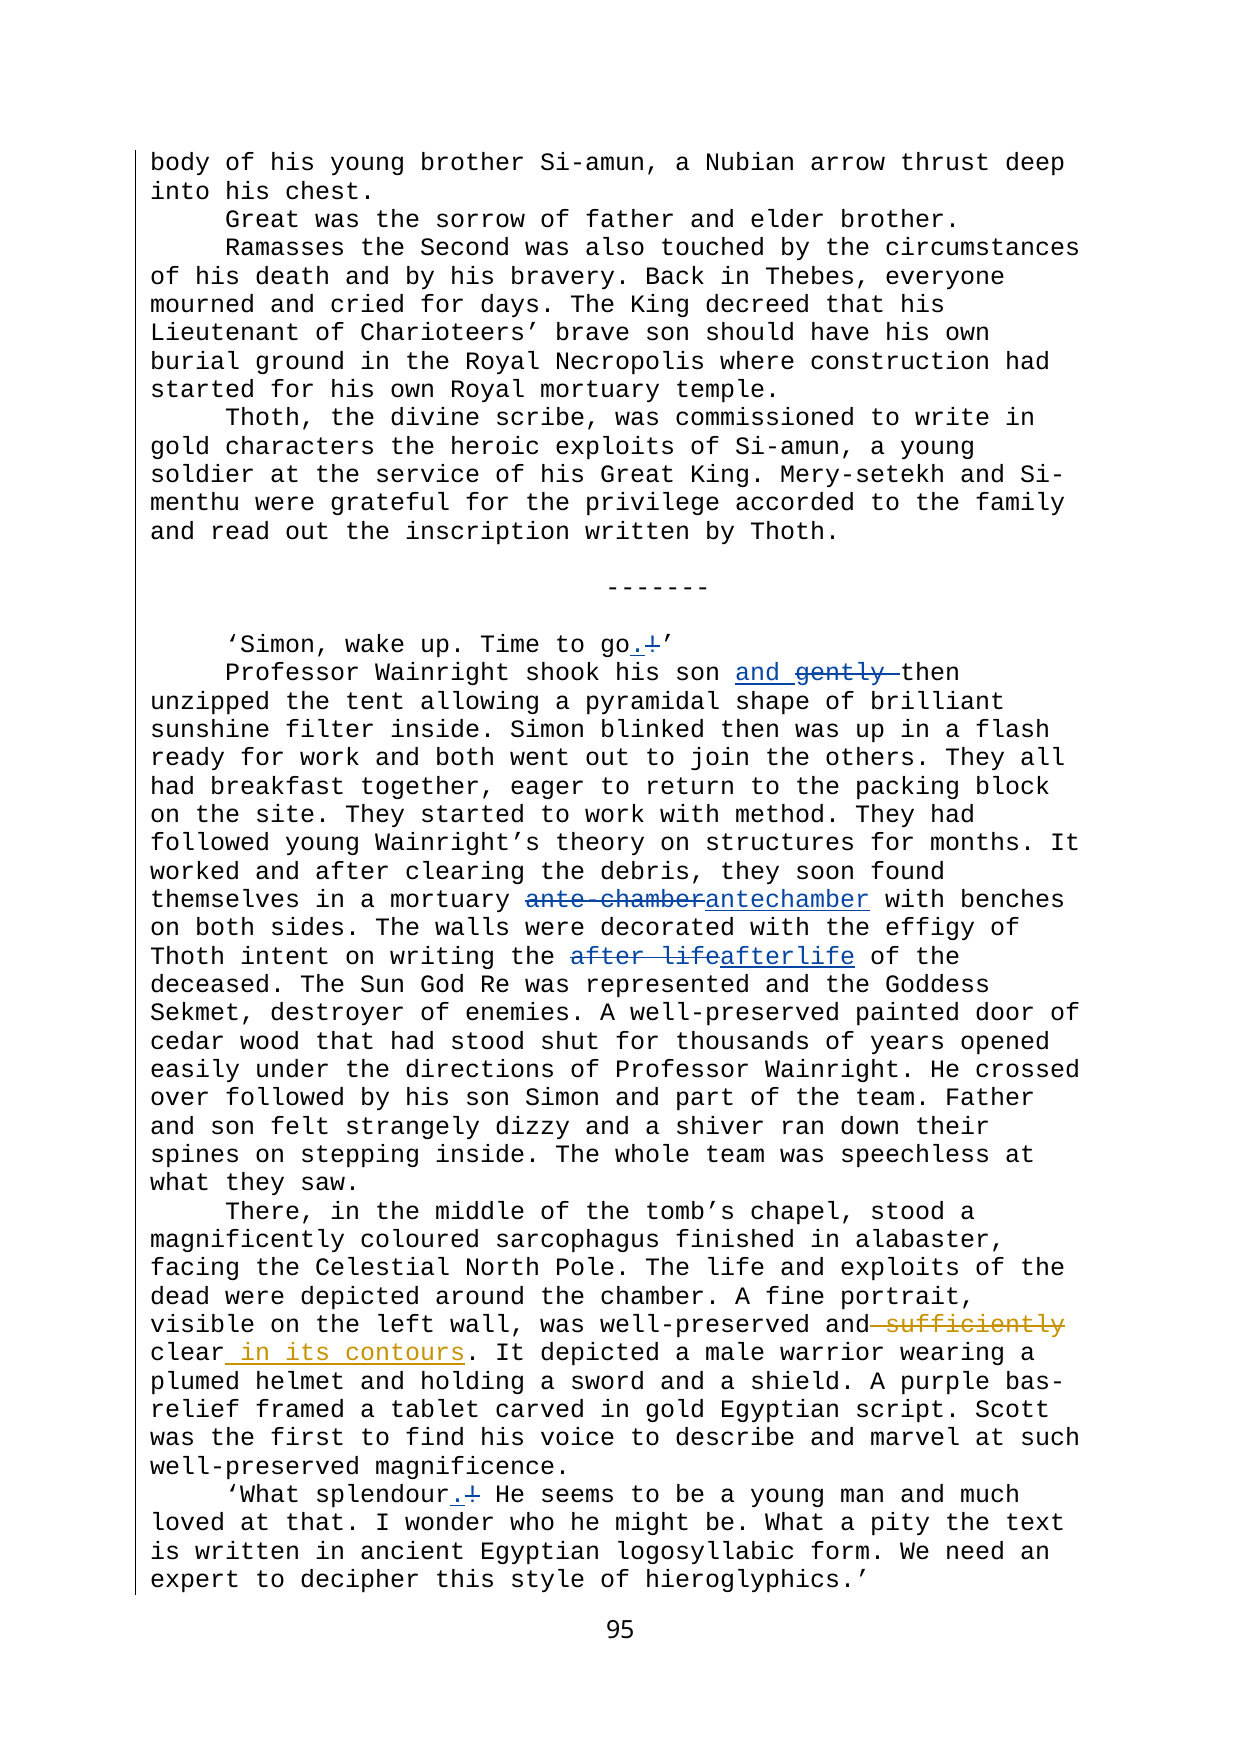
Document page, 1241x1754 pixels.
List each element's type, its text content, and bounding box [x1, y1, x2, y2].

text ‘What splendour He seems to be a young man and much loved at that. I wonder who he might be. What a pity the text is written in ancient Egyptian logosyllabic form. We need an expert to decipher this style of hieroglyphics.’ [150, 1482, 1090, 1595]
text Professor Wainright shook his son then unzipped the tent allowing a pyramidal shape of brilliant sunshine filter inside. Simon blinked then was up in a flash ready for work and both went out to join the others. They all had breakfast together, eager to return to the packing block on the site. They started to work with method. They had followed young Wainright’s theory on structures for months. It worked and after clearing the debris, they soon found themselves in a mortuary with benches on both sides. The walls were decorated with the effigy of Thoth intent on writing the of the deceased. The Sun God Re was represented and the Goddess Sekmet, destroyer of enemies. A well-preserved painted door of cedar wood that had stood shut for thousands of years opened easily under the directions of Professor Wainright. He crossed over followed by his son Simon and part of the team. Father and son felt strangely dizzy and a shiver ran down their spines on stepping inside. The whole team was speechless at what they saw. [150, 660, 1090, 1198]
text Great was the sorrow of father and elder brother. [150, 207, 1090, 235]
text Ramasses the Second was also touched by the circumstances of his death and by his bravery. Back in Thebes, everyone mourned and cried for days. The King decreed that his Lieutenant of Charioteers’ brave son should have his own burial ground in the Royal Necropolis where construction had started for his own Royal mortuary temple. [150, 235, 1090, 405]
text ------- [150, 575, 1090, 603]
text ‘Simon, wake up. Time to go’ [150, 632, 1090, 660]
text Thoth, the divine scribe, was commissioned to write in gold characters the heroic exploits of Si-amun, a young soldier at the service of his Great King. Mery-setekh and Si-menthu were grateful for the privilege accorded to the family and read out the inscription written by Thoth. [150, 405, 1090, 547]
text There, in the middle of the tomb’s chapel, stood a magnificently coloured sarcophagus finished in alabaster, facing the Celestial North Pole. The life and exploits of the dead were depicted around the chamber. A fine portrait, visible on the left wall, was well-preserved and clear. It depicted a male warrior wearing a plumed helmet and holding a sword and a shield. A purple bas-relief framed a tablet carved in gold Egyptian script. Scott was the first to find his voice to describe and marvel at such well-preserved magnificence. [150, 1198, 1090, 1482]
